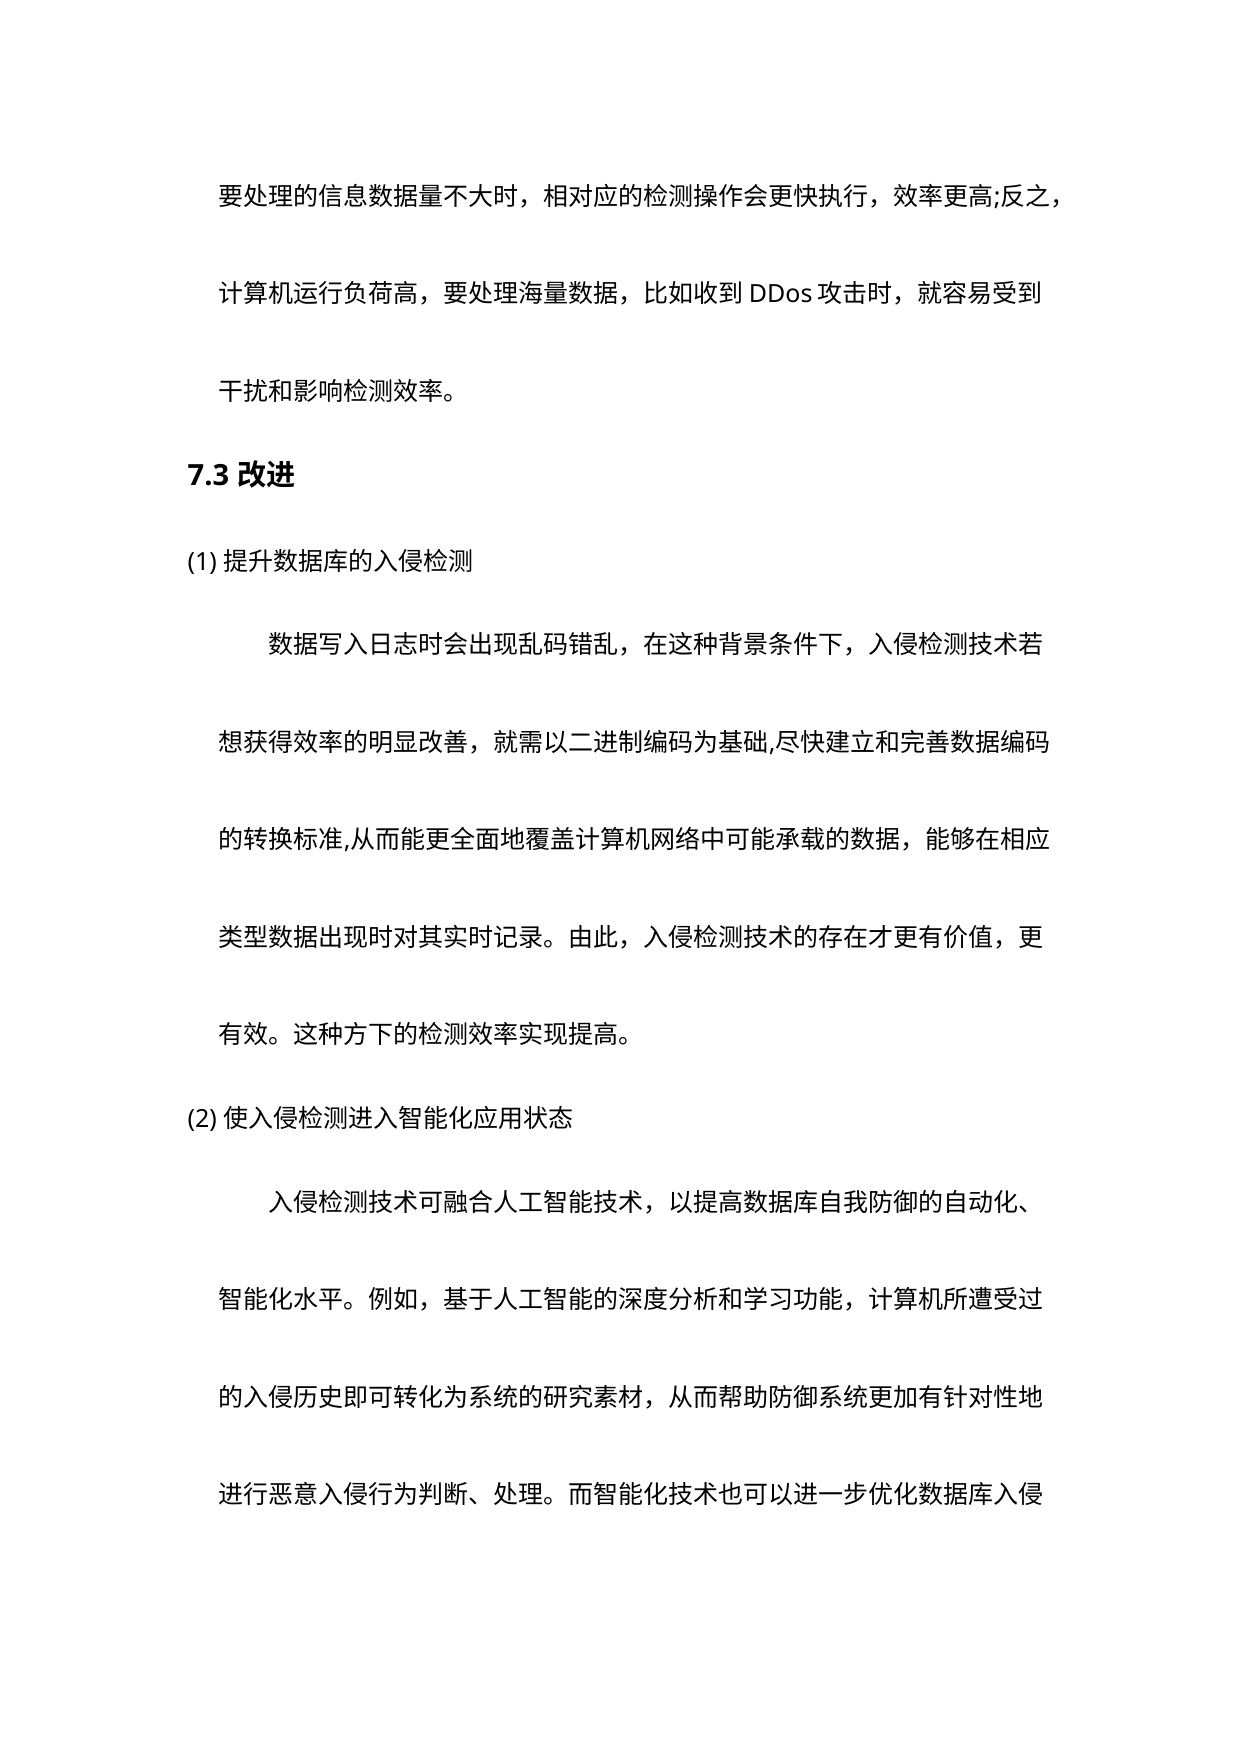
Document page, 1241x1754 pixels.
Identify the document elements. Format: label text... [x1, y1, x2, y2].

text 数据写入日志时会出现乱码错乱，在这种背景条件下，入侵检测技术若想获得效率的明显改善，就需以二进制编码为基础,尽快建立和完善数据编码的转换标准,从而能更全面地覆盖计算机网络中可能承载的数据，能够在相应类型数据出现时对其实时记录。由此，入侵检测技术的存在才更有价值，更有效。这种方下的检测效率实现提高。 [219, 611, 1053, 1066]
text (2) 使入侵检测进入智能化应用状态 [187, 1084, 1053, 1149]
text (1) 提升数据库的入侵检测 [187, 527, 1053, 592]
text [219, 162, 1053, 422]
text 7.3 改进 [187, 441, 1053, 506]
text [219, 1168, 1053, 1525]
